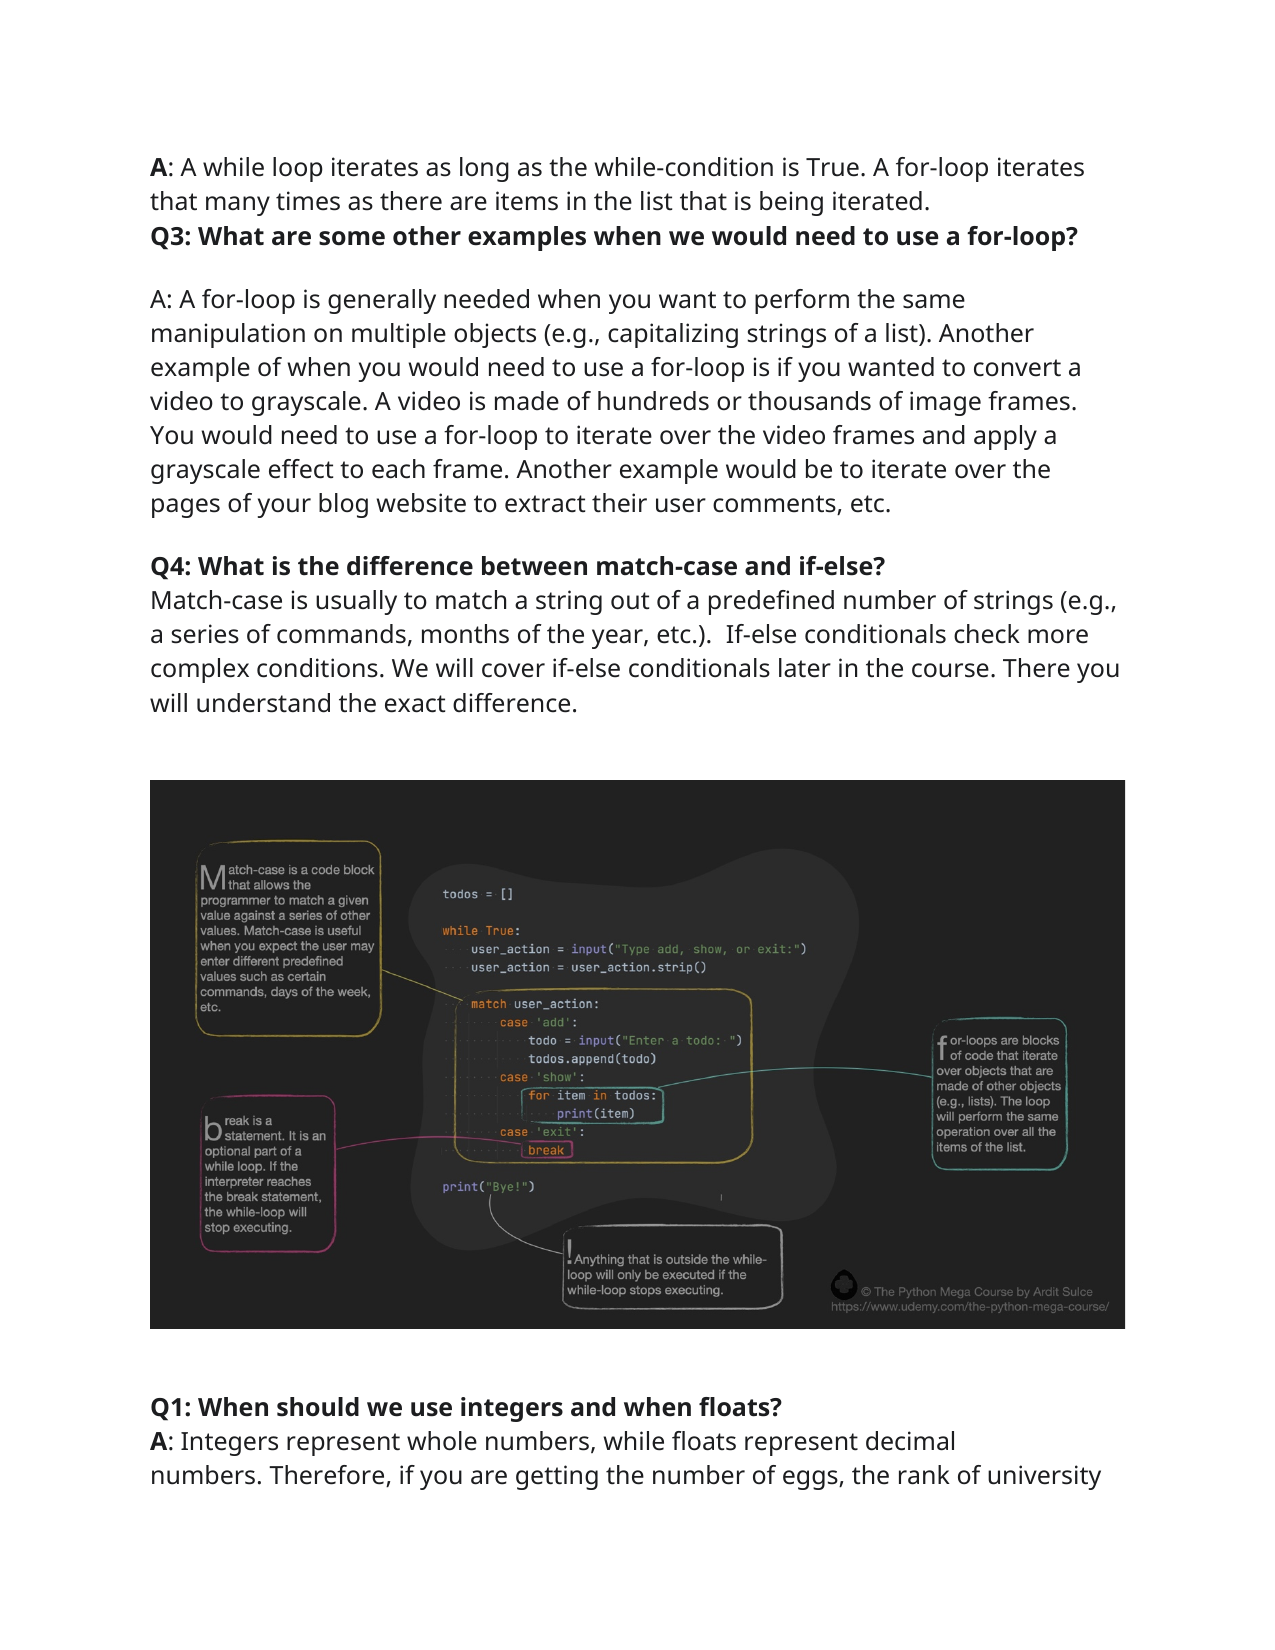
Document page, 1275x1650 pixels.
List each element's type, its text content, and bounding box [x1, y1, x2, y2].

text Q4: What is the difference between match-case and if-else? [150, 549, 1125, 583]
text Q1: When should we use integers and when floats? [150, 1390, 1125, 1424]
text A: A for-loop is generally needed when you want to perform the same manipulation on multiple objects (e.g., capitalizing strings of a list). Another example of when you would need to use a for-loop is if you wanted to convert a video to grayscale. A video is made of hundreds or thousands of image frames. You would need to use a for-loop to iterate over the video frames and apply a grayscale effect to each frame. Another example would be to iterate over the pages of your blog website to extract their user comments, etc. [150, 281, 1125, 520]
text A: A while loop iterates as long as the while-condition is True. A for-loop iterates that many times as there are items in the list that is being iterated. [150, 150, 1125, 218]
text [150, 1424, 1125, 1492]
picture [150, 780, 1125, 1329]
text Match-case is usually to match a string out of a predefined number of strings (e.g., a series of commands, months of the year, etc.). If-else conditionals check more complex conditions. We will cover if-else conditionals later in the course. There you will understand the exact difference. [150, 583, 1125, 719]
text Q3: What are some other examples when we would need to use a for-loop? [150, 218, 1125, 252]
